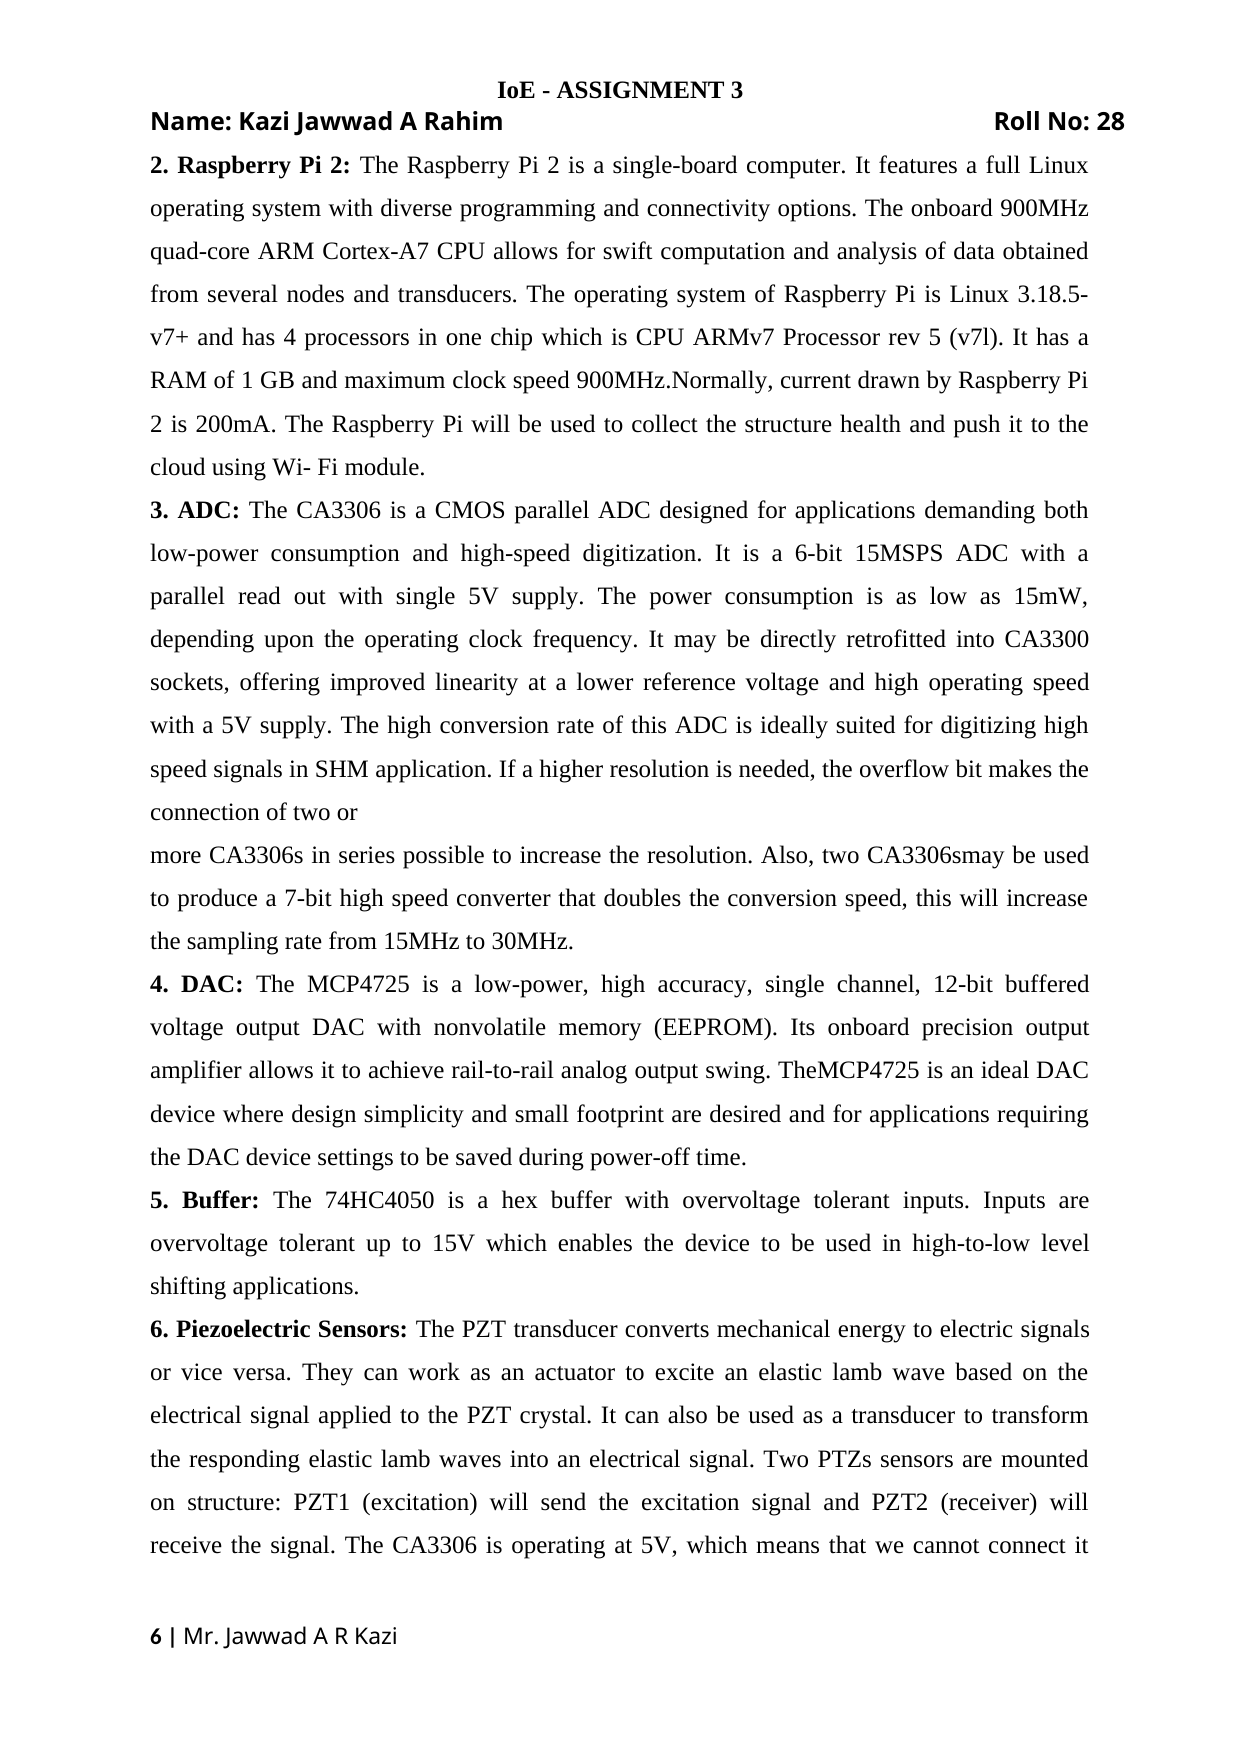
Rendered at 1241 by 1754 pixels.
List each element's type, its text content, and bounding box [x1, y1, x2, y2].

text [150, 1314, 1090, 1559]
text 4. DAC: The MCP4725 is a low-power, high accuracy, single channel, 12-bit buffered voltage output DAC with nonvolatile memory (EEPROM). Its onboard precision output amplifier allows it to achieve rail-to-rail analog output swing. TheMCP4725 is an ideal DAC device where design simplicity and small footprint are desired and for applications requiring the DAC device settings to be saved during power-off time. [150, 969, 1090, 1171]
text 2. Raspberry Pi 2: The Raspberry Pi 2 is a single-board computer. It features a full Linux operating system with diverse programming and connectivity options. The onboard 900MHz quad-core ARM Cortex-A7 CPU allows for swift computation and analysis of data obtained from several nodes and transducers. The operating system of Raspberry Pi is Linux 3.18.5-v7+ and has 4 processors in one chip which is CPU ARMv7 Processor rev 5 (v7l). It has a RAM of 1 GB and maximum clock speed 900MHz.Normally, current drawn by Raspberry Pi 2 is 200mA. The Raspberry Pi will be used to collect the structure health and push it to the cloud using Wi- Fi module. [150, 150, 1090, 481]
text 3. ADC: The CA3306 is a CMOS parallel ADC designed for applications demanding both low-power consumption and high-speed digitization. It is a 6-bit 15MSPS ADC with a parallel read out with single 5V supply. The power consumption is as low as 15mW, depending upon the operating clock frequency. It may be directly retrofitted into CA3300 sockets, offering improved linearity at a lower reference voltage and high operating speed with a 5V supply. The high conversion rate of this ADC is ideally suited for digitizing high speed signals in SHM application. If a higher resolution is needed, the overflow bit makes the connection of two or [150, 495, 1090, 826]
text 5. Buffer: The 74HC4050 is a hex buffer with overvoltage tolerant inputs. Inputs are overvoltage tolerant up to 15V which enables the device to be used in high-to-low level shifting applications. [150, 1185, 1090, 1300]
text more CA3306s in series possible to increase the resolution. Also, two CA3306smay be used to produce a 7-bit high speed converter that doubles the conversion speed, this will increase the sampling rate from 15MHz to 30MHz. [150, 840, 1090, 955]
